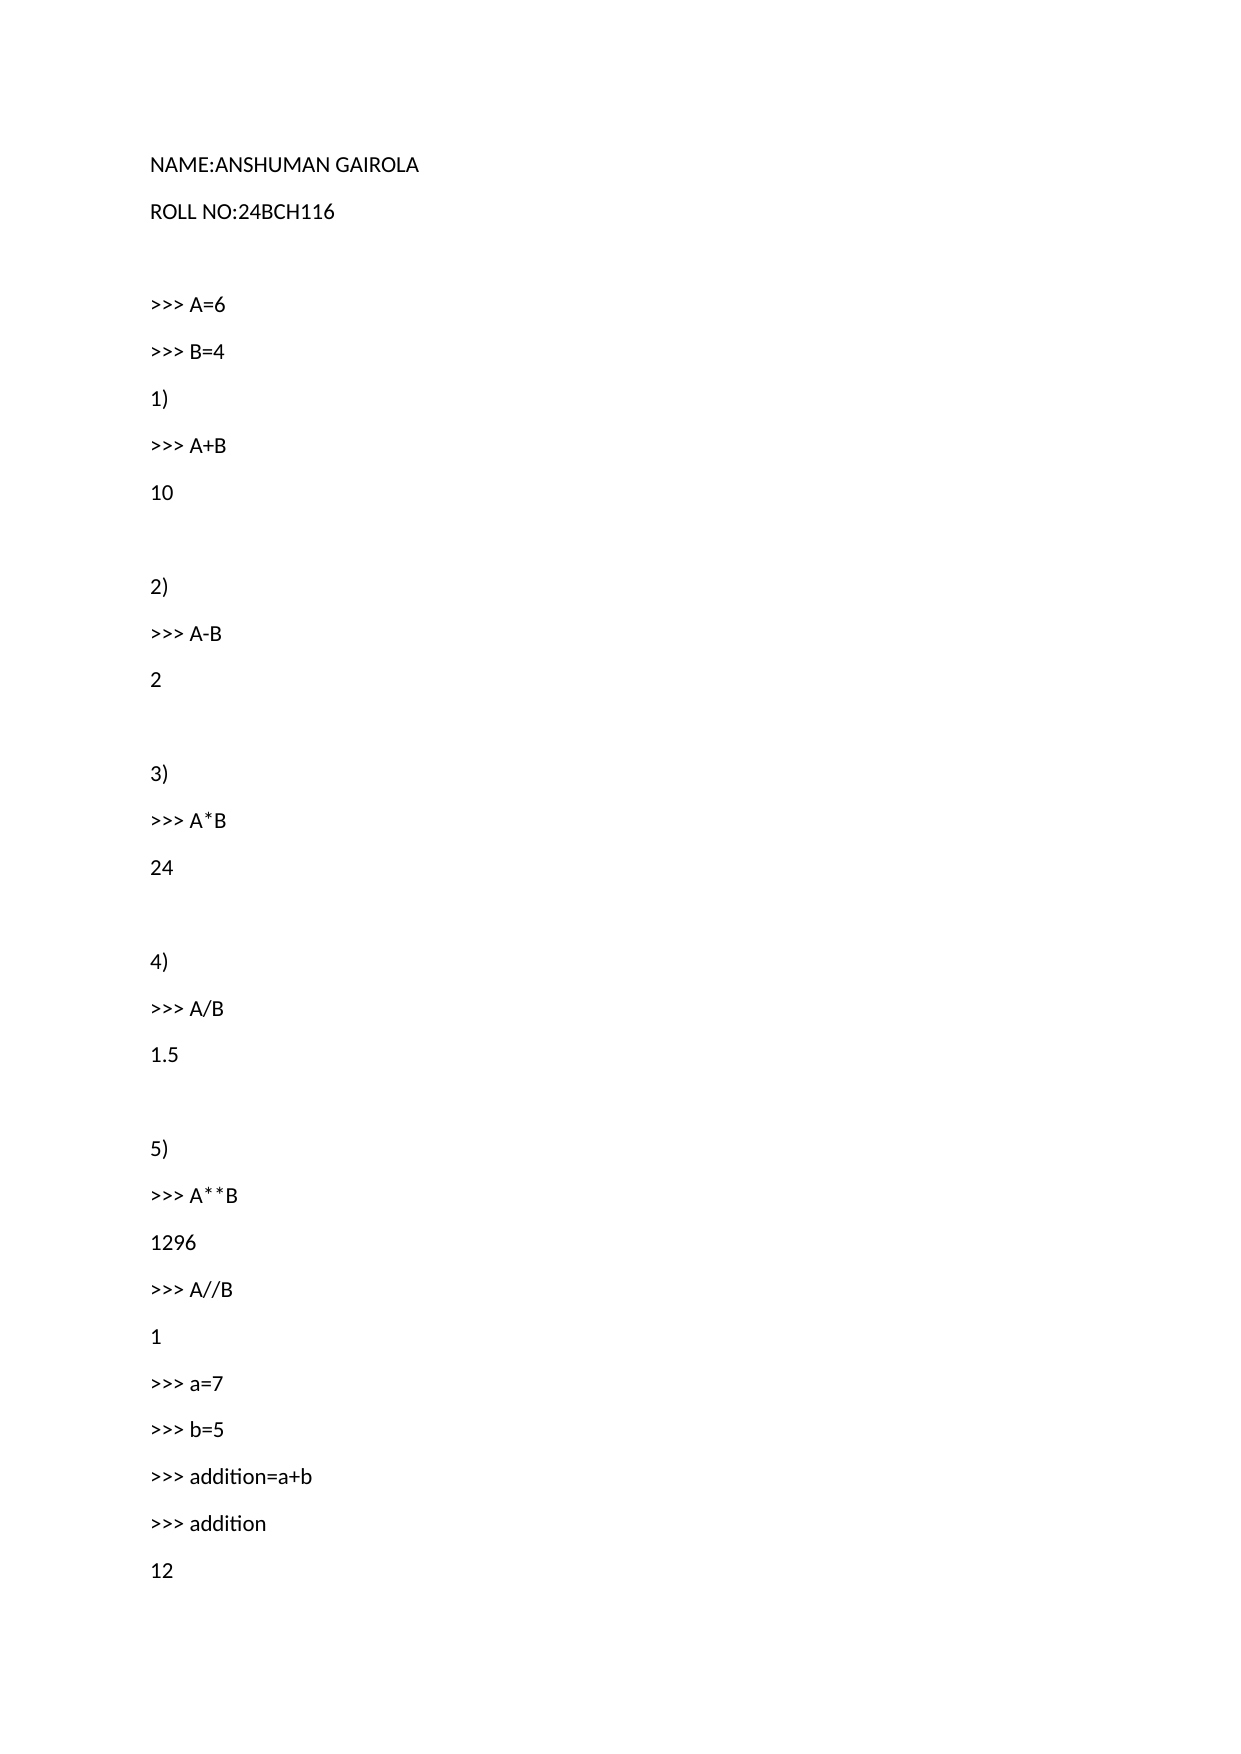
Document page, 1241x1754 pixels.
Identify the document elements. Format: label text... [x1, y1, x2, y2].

text 4) [150, 947, 1090, 975]
text >>> A/B [150, 994, 1090, 1022]
text >>> A=6 [150, 291, 1090, 319]
text 24 [150, 853, 1090, 881]
text >>> A//B [150, 1275, 1090, 1303]
text 3) [150, 759, 1090, 787]
text 5) [150, 1134, 1090, 1162]
text >>> A**B [150, 1181, 1090, 1209]
text 1.5 [150, 1041, 1090, 1069]
text >>> addition=a+b [150, 1462, 1090, 1491]
text >>> B=4 [150, 337, 1090, 366]
text >>> A*B [150, 806, 1090, 834]
text >>> addition [150, 1509, 1090, 1537]
text 1) [150, 384, 1090, 412]
text 10 [150, 478, 1090, 506]
text >>> a=7 [150, 1369, 1090, 1397]
text >>> b=5 [150, 1416, 1090, 1444]
text 1296 [150, 1228, 1090, 1256]
text 2) [150, 572, 1090, 600]
text >>> A+B [150, 431, 1090, 459]
text >>> A-B [150, 619, 1090, 647]
text 12 [150, 1556, 1090, 1584]
text 2 [150, 666, 1090, 694]
text ROLL NO:24BCH116 [150, 197, 1090, 225]
text 1 [150, 1322, 1090, 1350]
text NAME:ANSHUMAN GAIROLA [150, 150, 1090, 178]
